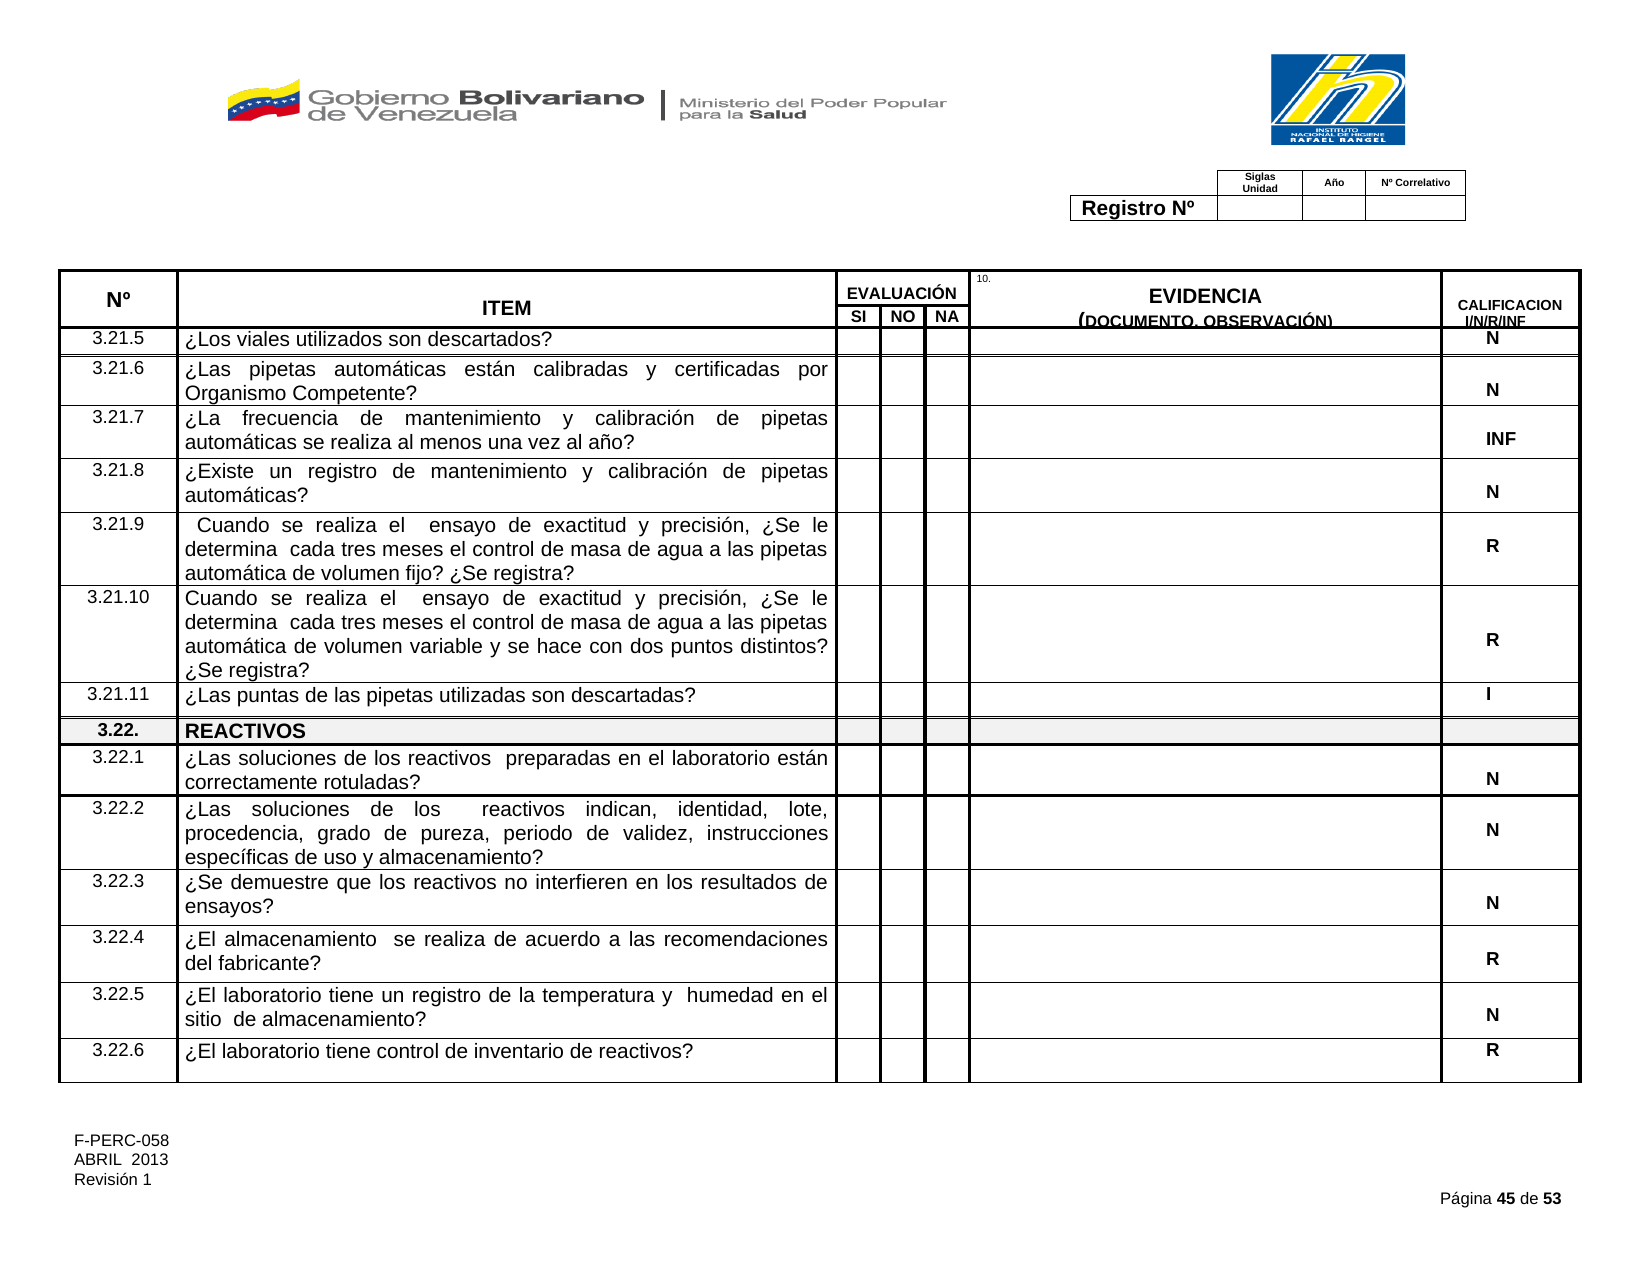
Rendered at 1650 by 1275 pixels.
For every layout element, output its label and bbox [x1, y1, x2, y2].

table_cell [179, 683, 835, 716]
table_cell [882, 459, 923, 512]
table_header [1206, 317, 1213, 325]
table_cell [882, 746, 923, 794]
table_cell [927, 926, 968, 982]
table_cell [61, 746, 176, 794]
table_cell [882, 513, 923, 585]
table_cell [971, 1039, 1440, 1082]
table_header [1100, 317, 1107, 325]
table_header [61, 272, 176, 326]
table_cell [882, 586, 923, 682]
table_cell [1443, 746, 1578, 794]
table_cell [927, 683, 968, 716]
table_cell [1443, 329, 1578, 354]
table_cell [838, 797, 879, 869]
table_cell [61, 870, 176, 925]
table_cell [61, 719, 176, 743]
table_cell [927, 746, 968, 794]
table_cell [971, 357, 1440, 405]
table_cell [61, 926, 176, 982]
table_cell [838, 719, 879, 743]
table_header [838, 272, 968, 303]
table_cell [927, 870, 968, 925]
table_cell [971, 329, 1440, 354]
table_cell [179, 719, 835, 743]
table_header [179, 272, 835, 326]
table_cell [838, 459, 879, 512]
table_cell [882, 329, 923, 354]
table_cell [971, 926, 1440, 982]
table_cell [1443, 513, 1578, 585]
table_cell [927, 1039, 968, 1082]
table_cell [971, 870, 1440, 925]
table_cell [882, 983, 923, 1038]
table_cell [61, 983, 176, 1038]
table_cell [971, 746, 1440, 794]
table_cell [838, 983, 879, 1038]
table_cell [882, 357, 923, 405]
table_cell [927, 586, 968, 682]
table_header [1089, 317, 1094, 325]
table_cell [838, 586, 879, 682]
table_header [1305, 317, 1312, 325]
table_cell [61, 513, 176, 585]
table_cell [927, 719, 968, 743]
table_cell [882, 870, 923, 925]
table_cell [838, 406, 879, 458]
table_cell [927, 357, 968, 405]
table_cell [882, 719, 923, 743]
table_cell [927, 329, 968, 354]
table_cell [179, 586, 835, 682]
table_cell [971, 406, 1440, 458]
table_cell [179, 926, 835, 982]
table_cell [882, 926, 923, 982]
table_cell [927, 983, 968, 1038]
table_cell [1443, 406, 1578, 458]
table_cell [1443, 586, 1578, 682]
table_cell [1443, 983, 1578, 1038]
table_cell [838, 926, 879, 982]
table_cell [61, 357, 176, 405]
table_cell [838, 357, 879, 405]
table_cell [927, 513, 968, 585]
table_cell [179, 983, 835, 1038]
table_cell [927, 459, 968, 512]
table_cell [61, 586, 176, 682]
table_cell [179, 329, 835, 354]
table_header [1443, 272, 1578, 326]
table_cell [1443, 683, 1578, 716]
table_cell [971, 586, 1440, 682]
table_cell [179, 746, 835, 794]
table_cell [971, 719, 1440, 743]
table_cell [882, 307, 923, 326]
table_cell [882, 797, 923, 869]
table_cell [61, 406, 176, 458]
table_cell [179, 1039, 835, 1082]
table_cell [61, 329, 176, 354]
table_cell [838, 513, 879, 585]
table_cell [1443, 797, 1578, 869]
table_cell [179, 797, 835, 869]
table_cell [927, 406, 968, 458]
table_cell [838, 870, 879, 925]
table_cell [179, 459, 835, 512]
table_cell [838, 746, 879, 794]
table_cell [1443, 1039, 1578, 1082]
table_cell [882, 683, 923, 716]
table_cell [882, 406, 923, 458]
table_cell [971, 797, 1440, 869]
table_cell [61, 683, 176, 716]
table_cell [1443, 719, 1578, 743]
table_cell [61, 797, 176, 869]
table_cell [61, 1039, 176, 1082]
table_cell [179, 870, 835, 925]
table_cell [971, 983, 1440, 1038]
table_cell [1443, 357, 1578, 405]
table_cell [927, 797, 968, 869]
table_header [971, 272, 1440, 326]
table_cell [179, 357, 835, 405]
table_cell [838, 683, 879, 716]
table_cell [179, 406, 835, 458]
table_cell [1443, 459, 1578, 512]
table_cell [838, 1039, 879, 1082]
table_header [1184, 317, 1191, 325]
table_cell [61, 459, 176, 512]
picture [228, 53, 1407, 146]
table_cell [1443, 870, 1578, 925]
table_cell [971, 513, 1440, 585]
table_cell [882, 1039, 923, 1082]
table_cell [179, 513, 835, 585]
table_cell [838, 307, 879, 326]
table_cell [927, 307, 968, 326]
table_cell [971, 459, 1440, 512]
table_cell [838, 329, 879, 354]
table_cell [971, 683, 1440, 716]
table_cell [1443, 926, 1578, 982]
